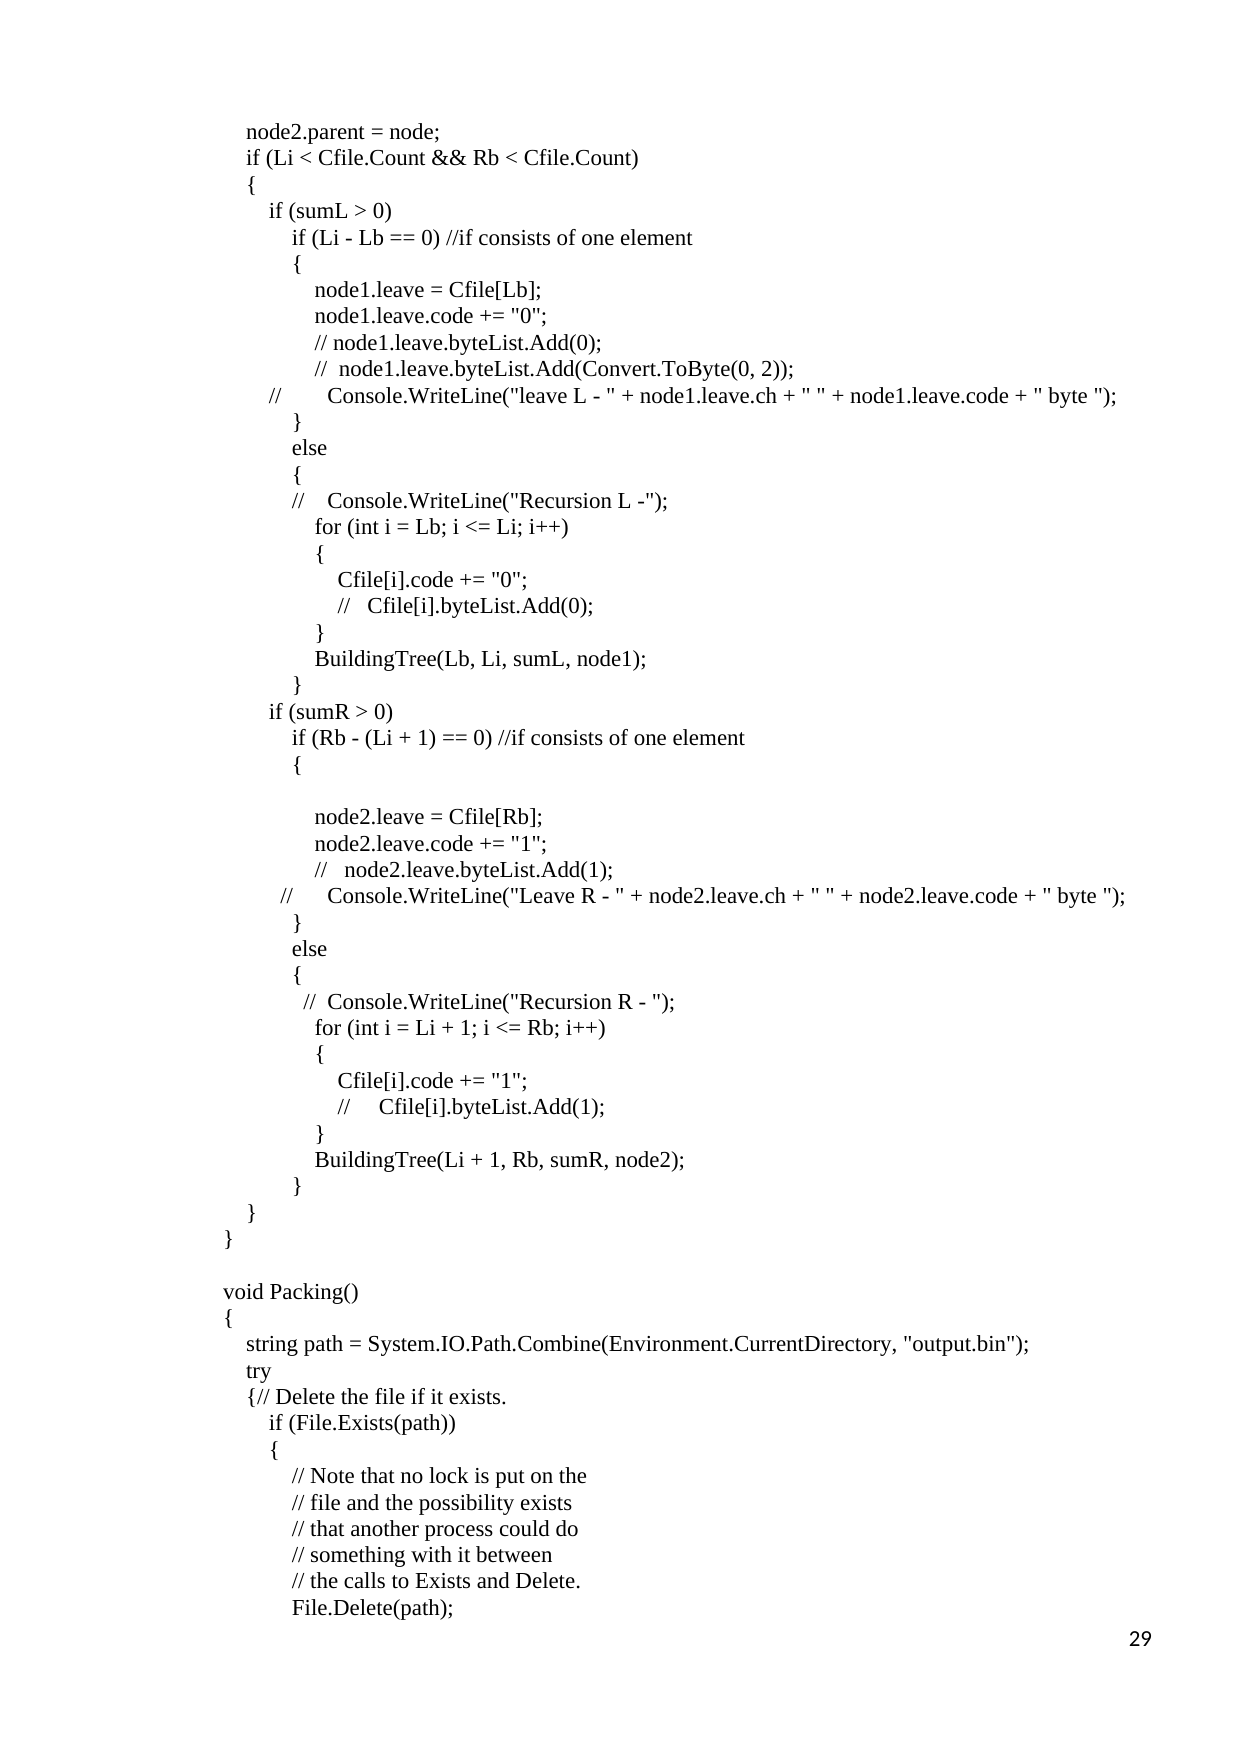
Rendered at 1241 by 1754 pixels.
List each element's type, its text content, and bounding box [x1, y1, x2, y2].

text // Console.WriteLine("leave L - " + node1.leave.ch + " " + node1.leave.code + " byte "); [177, 382, 1152, 408]
text // Console.WriteLine("Recursion L -"); [177, 487, 1152, 513]
text node1.leave.code += "0"; [177, 303, 1152, 329]
text { [177, 751, 1152, 777]
text if (File.Exists(path)) [177, 1409, 1152, 1436]
text // Note that no lock is put on the [177, 1462, 1152, 1488]
text } [177, 1172, 1152, 1199]
text node2.parent = node; [177, 118, 1152, 144]
text BuildingTree(Lb, Li, sumL, node1); [177, 645, 1152, 672]
text if (sumL > 0) [177, 197, 1152, 223]
text // Console.WriteLine("Leave R - " + node2.leave.ch + " " + node2.leave.code + " byte "); [177, 882, 1152, 909]
text // that another process could do [177, 1515, 1152, 1541]
text } [177, 1199, 1152, 1225]
text node2.leave = Cfile[Rb]; [177, 803, 1152, 830]
text Cfile[i].code += "1"; [177, 1067, 1152, 1093]
text else [177, 935, 1152, 961]
text { [177, 1041, 1152, 1067]
text // node1.leave.byteList.Add(Convert.ToByte(0, 2)); [177, 355, 1152, 382]
text try [177, 1357, 1152, 1383]
text for (int i = Li + 1; i <= Rb; i++) [177, 1014, 1152, 1041]
text // the calls to Exists and Delete. [177, 1568, 1152, 1594]
text string path = System.IO.Path.Combine(Environment.CurrentDirectory, "output.bin"); [177, 1330, 1152, 1357]
text } [177, 1225, 1152, 1251]
text for (int i = Lb; i <= Li; i++) [177, 513, 1152, 540]
text { [177, 1304, 1152, 1330]
text if (Li < Cfile.Count && Rb < Cfile.Count) [177, 144, 1152, 171]
text // node2.leave.byteList.Add(1); [177, 856, 1152, 882]
text File.Delete(path); [177, 1594, 1152, 1620]
text // Cfile[i].byteList.Add(0); [177, 592, 1152, 619]
text } [177, 672, 1152, 698]
text // file and the possibility exists [177, 1488, 1152, 1515]
text {// Delete the file if it exists. [177, 1383, 1152, 1409]
text } [177, 408, 1152, 434]
text } [177, 619, 1152, 645]
text if (Rb - (Li + 1) == 0) //if consists of one element [177, 724, 1152, 751]
text else [177, 434, 1152, 461]
text { [177, 250, 1152, 276]
text } [177, 1119, 1152, 1146]
text if (sumR > 0) [177, 698, 1152, 724]
text node1.leave = Cfile[Lb]; [177, 276, 1152, 303]
text // node1.leave.byteList.Add(0); [177, 329, 1152, 355]
text BuildingTree(Li + 1, Rb, sumR, node2); [177, 1146, 1152, 1172]
text void Packing() [177, 1278, 1152, 1304]
text Cfile[i].code += "0"; [177, 566, 1152, 592]
text // something with it between [177, 1541, 1152, 1568]
text { [177, 171, 1152, 197]
text // Cfile[i].byteList.Add(1); [177, 1093, 1152, 1119]
text // Console.WriteLine("Recursion R - "); [177, 988, 1152, 1014]
text node2.leave.code += "1"; [177, 830, 1152, 856]
text if (Li - Lb == 0) //if consists of one element [177, 223, 1152, 250]
text { [177, 461, 1152, 487]
text { [177, 961, 1152, 988]
text { [177, 540, 1152, 566]
text } [177, 909, 1152, 935]
text { [177, 1436, 1152, 1462]
